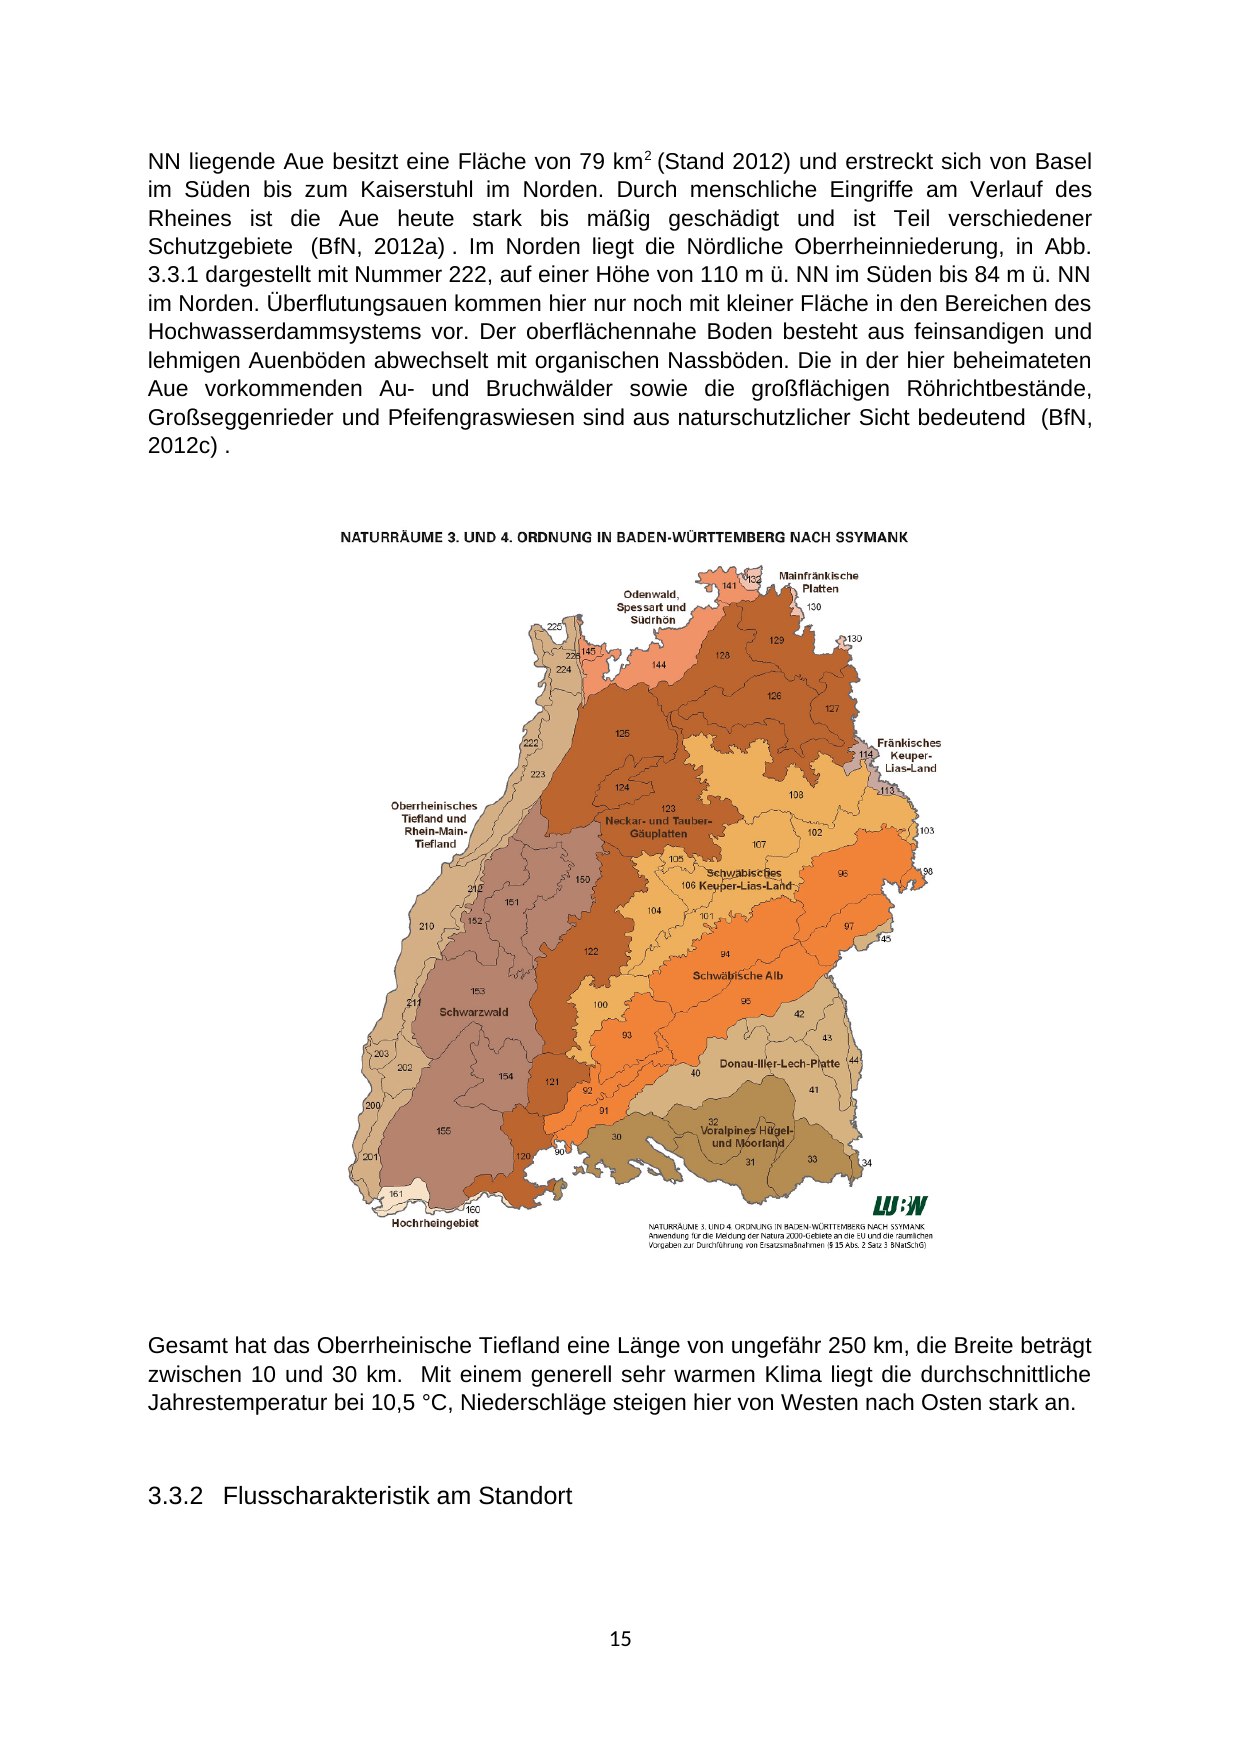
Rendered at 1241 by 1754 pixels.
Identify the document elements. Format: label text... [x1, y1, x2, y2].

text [148, 148, 1093, 458]
picture [296, 522, 945, 1267]
subtitle Flusscharakteristik am Standort [148, 1481, 1093, 1510]
text Gesamt hat das Oberrheinische Tiefland eine Länge von ungefähr 250 km, die Breite beträgt zwischen 10 und 30 km. Mit einem generell sehr warmen Klima liegt die durchschnittliche Jahrestemperatur bei 10,5 °C, Niederschläge steigen hier von Westen nach Osten stark an. [148, 1332, 1093, 1416]
